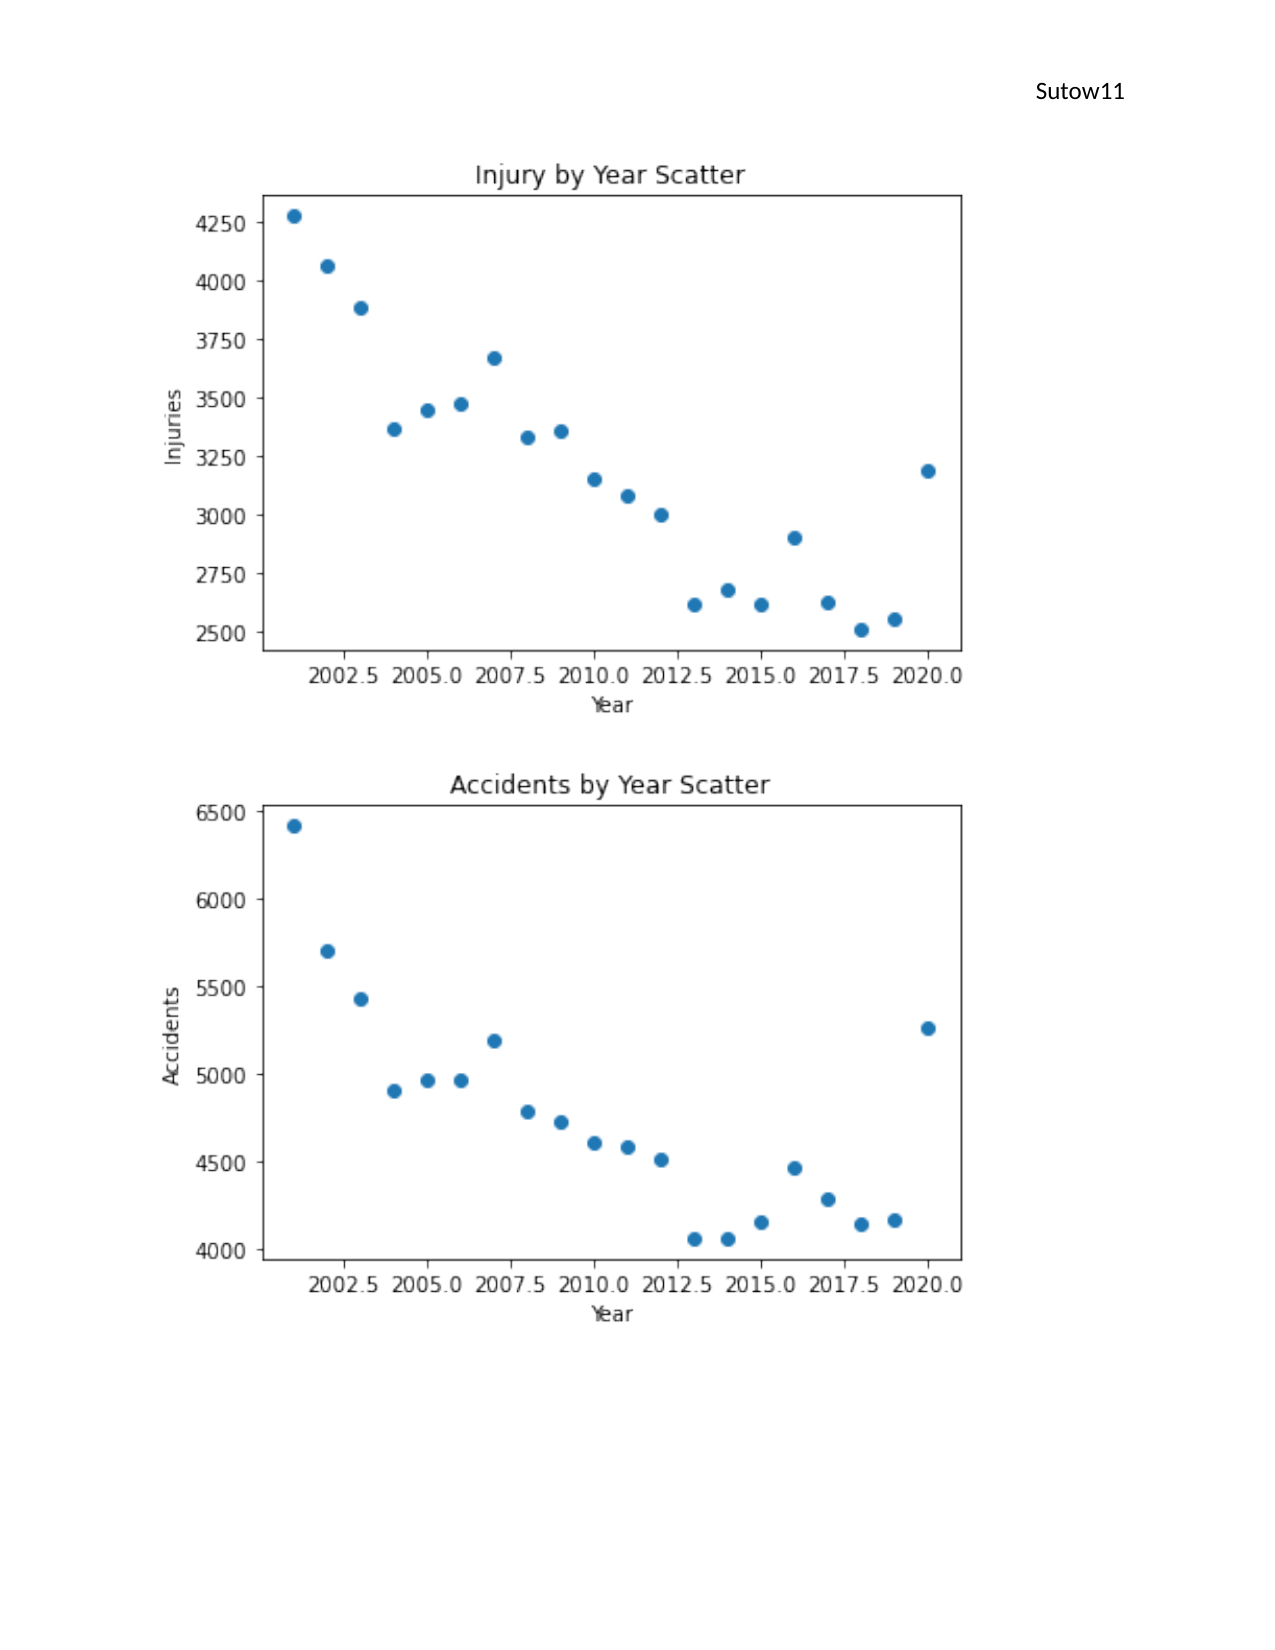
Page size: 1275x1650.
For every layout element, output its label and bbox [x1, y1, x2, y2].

picture [150, 759, 980, 1339]
picture [150, 150, 980, 730]
